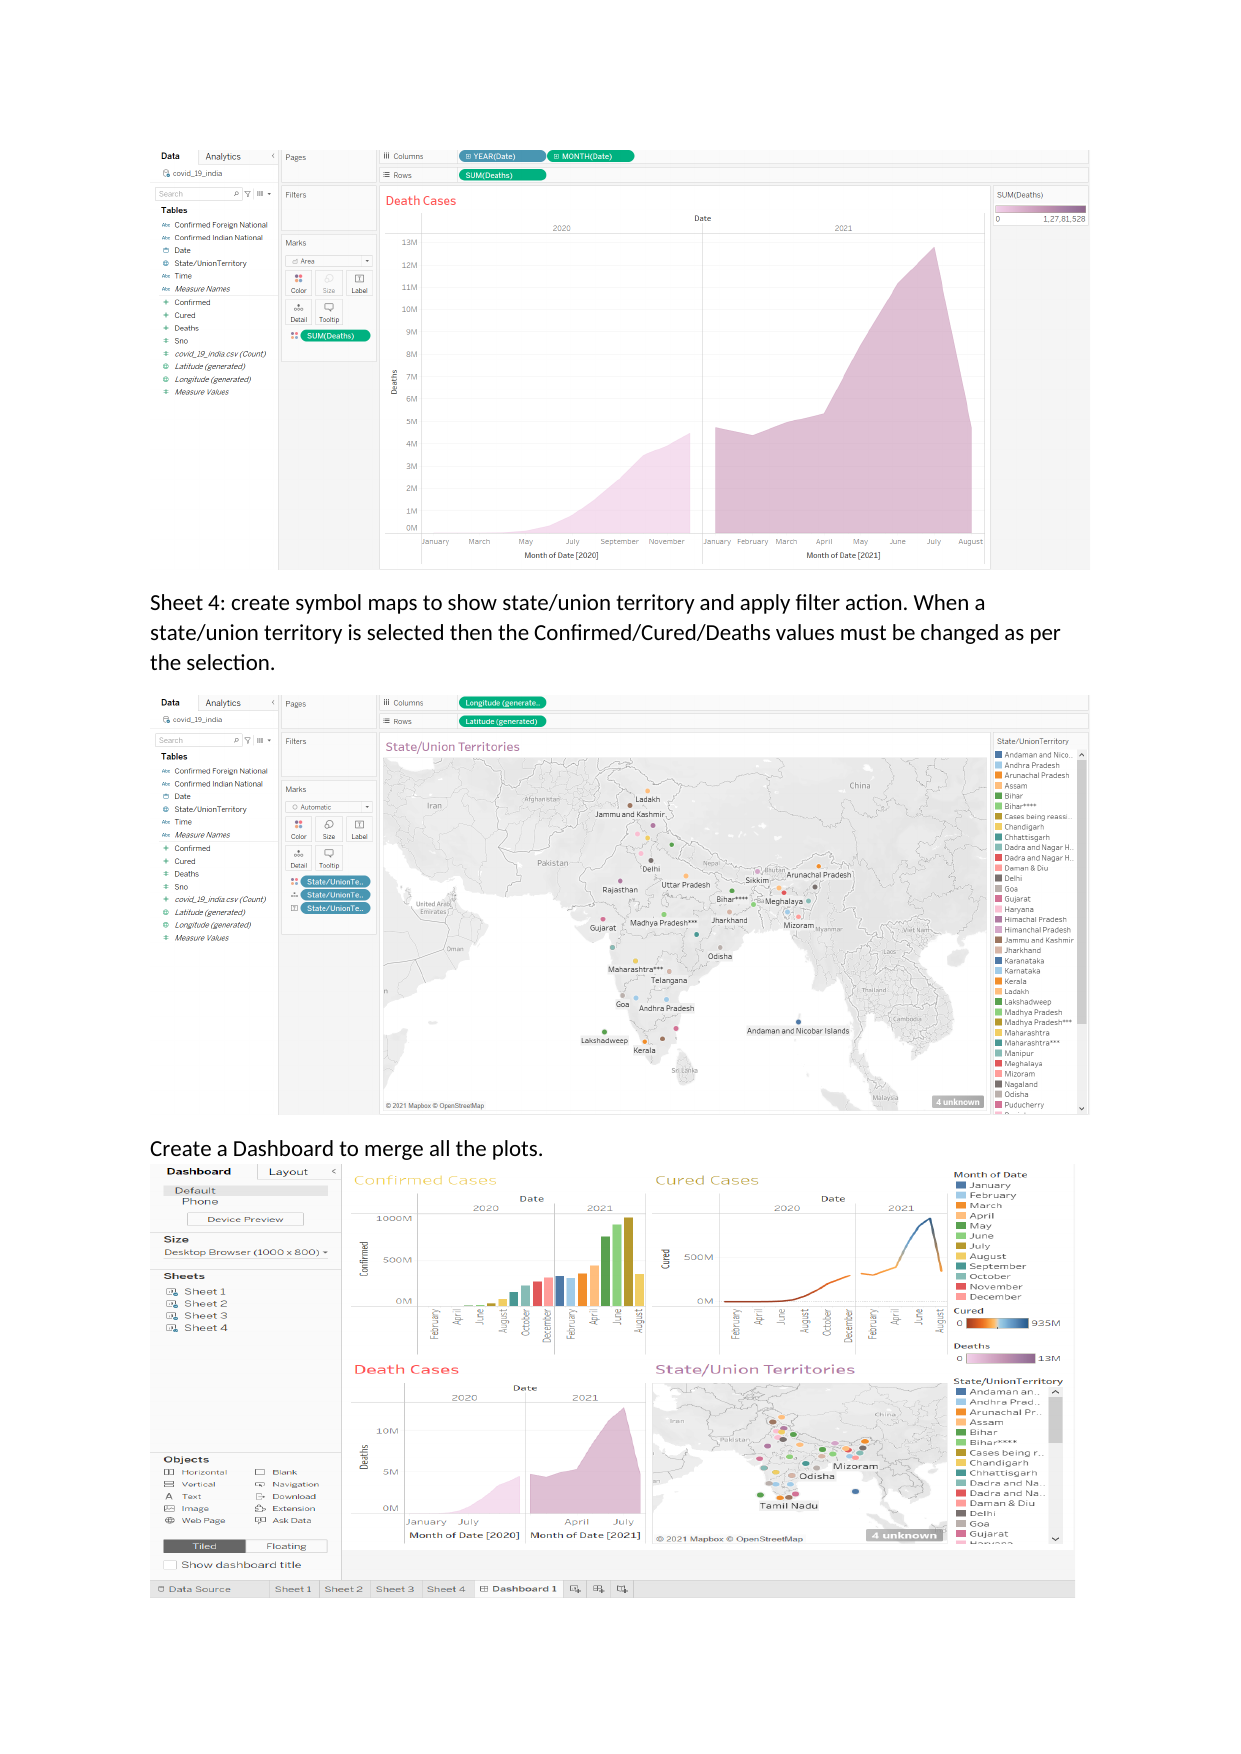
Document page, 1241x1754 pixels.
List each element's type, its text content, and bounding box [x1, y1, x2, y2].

picture [150, 150, 1091, 570]
picture [150, 1164, 1075, 1598]
picture [150, 695, 1091, 1115]
text Sheet 4: create symbol maps to show state/union territory and apply filter action. When a state/union territory is selected then the Confirmed/Cured/Deaths values must be changed as per the selection. [150, 588, 1090, 676]
